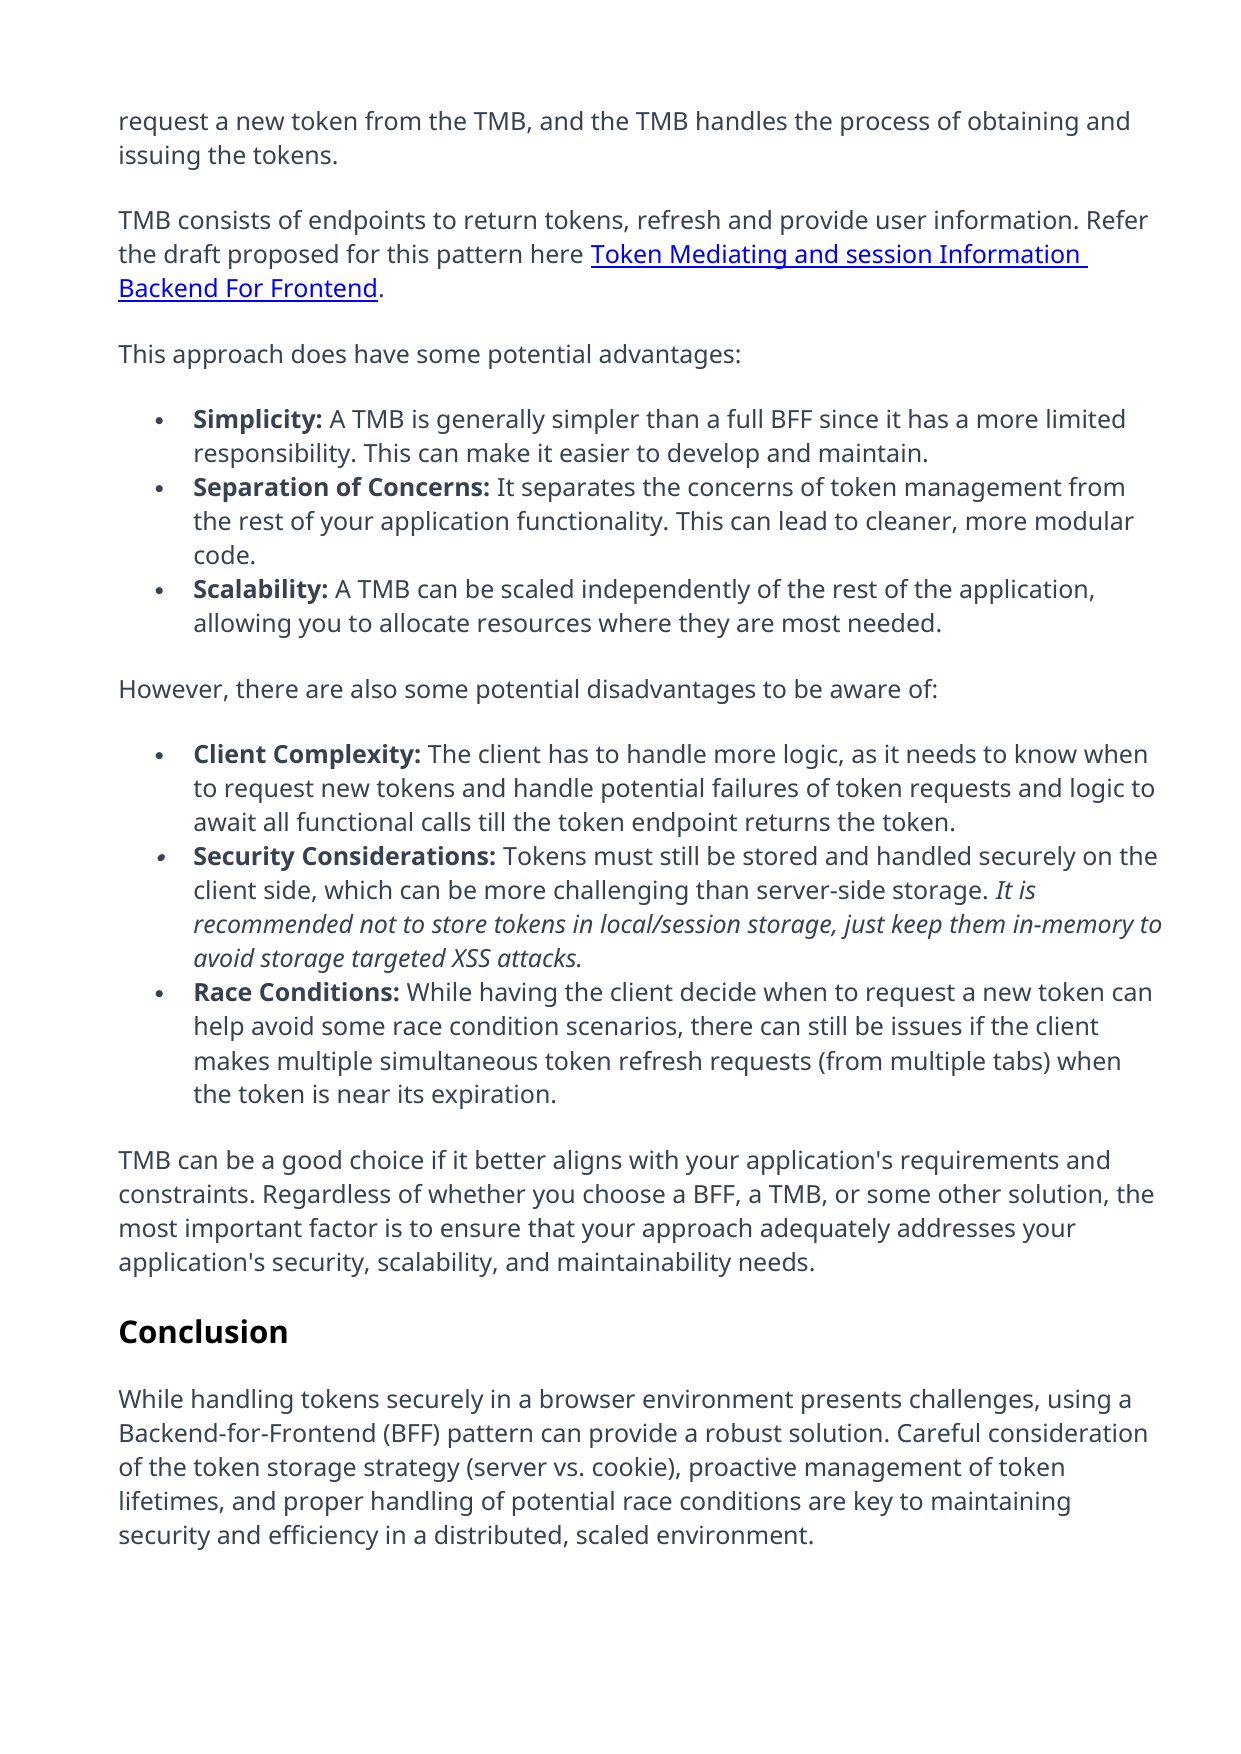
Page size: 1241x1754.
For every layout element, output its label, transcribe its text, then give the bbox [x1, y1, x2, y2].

text This approach does have some potential advantages: [118, 336, 1167, 370]
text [118, 103, 1167, 172]
list Client Complexity: The client has to handle more logic, as it needs to know when to request new tokens and handle potential failures of token requests and logic to await all functional calls till the token endpoint returns the token. [156, 737, 1167, 839]
list Simplicity: A TMB is generally simpler than a full BFF since it has a more limited responsibility. This can make it easier to develop and maintain. [156, 402, 1167, 470]
list Security Considerations: Tokens must still be stored and handled securely on the client side, which can be more challenging than server-side storage. It is recommended not to store tokens in local/session storage, just keep them in-memory to avoid storage targeted XSS attacks. [156, 839, 1167, 975]
list Scalability: A TMB can be scaled independently of the rest of the application, allowing you to allocate resources where they are most needed. [156, 572, 1167, 640]
list Separation of Concerns: It separates the concerns of token management from the rest of your application functionality. This can lead to cleaner, more modular code. [156, 470, 1167, 572]
text While handling tokens securely in a browser environment presents challenges, using a Backend-for-Frontend (BFF) pattern can provide a robust solution. Careful consideration of the token storage strategy (server vs. cookie), proactive management of token lifetimes, and proper handling of potential race conditions are key to maintaining security and efficiency in a distributed, scaled environment. [118, 1382, 1167, 1552]
text TMB consists of endpoints to return tokens, refresh and provide user information. Refer the draft proposed for this pattern here Token Mediating and session Information Backend For Frontend. [118, 203, 1167, 305]
subtitle Conclusion [118, 1310, 1167, 1353]
text However, there are also some potential disadvantages to be aware of: [118, 671, 1167, 705]
list Race Conditions: While having the client decide when to request a new token can help avoid some race condition scenarios, there can still be issues if the client makes multiple simultaneous token refresh requests (from multiple tabs) when the token is near its expiration. [156, 975, 1167, 1111]
text TMB can be a good choice if it better aligns with your application's requirements and constraints. Regardless of whether you choose a BFF, a TMB, or some other solution, the most important factor is to ensure that your approach adequately addresses your application's security, scalability, and maintainability needs. [118, 1142, 1167, 1279]
